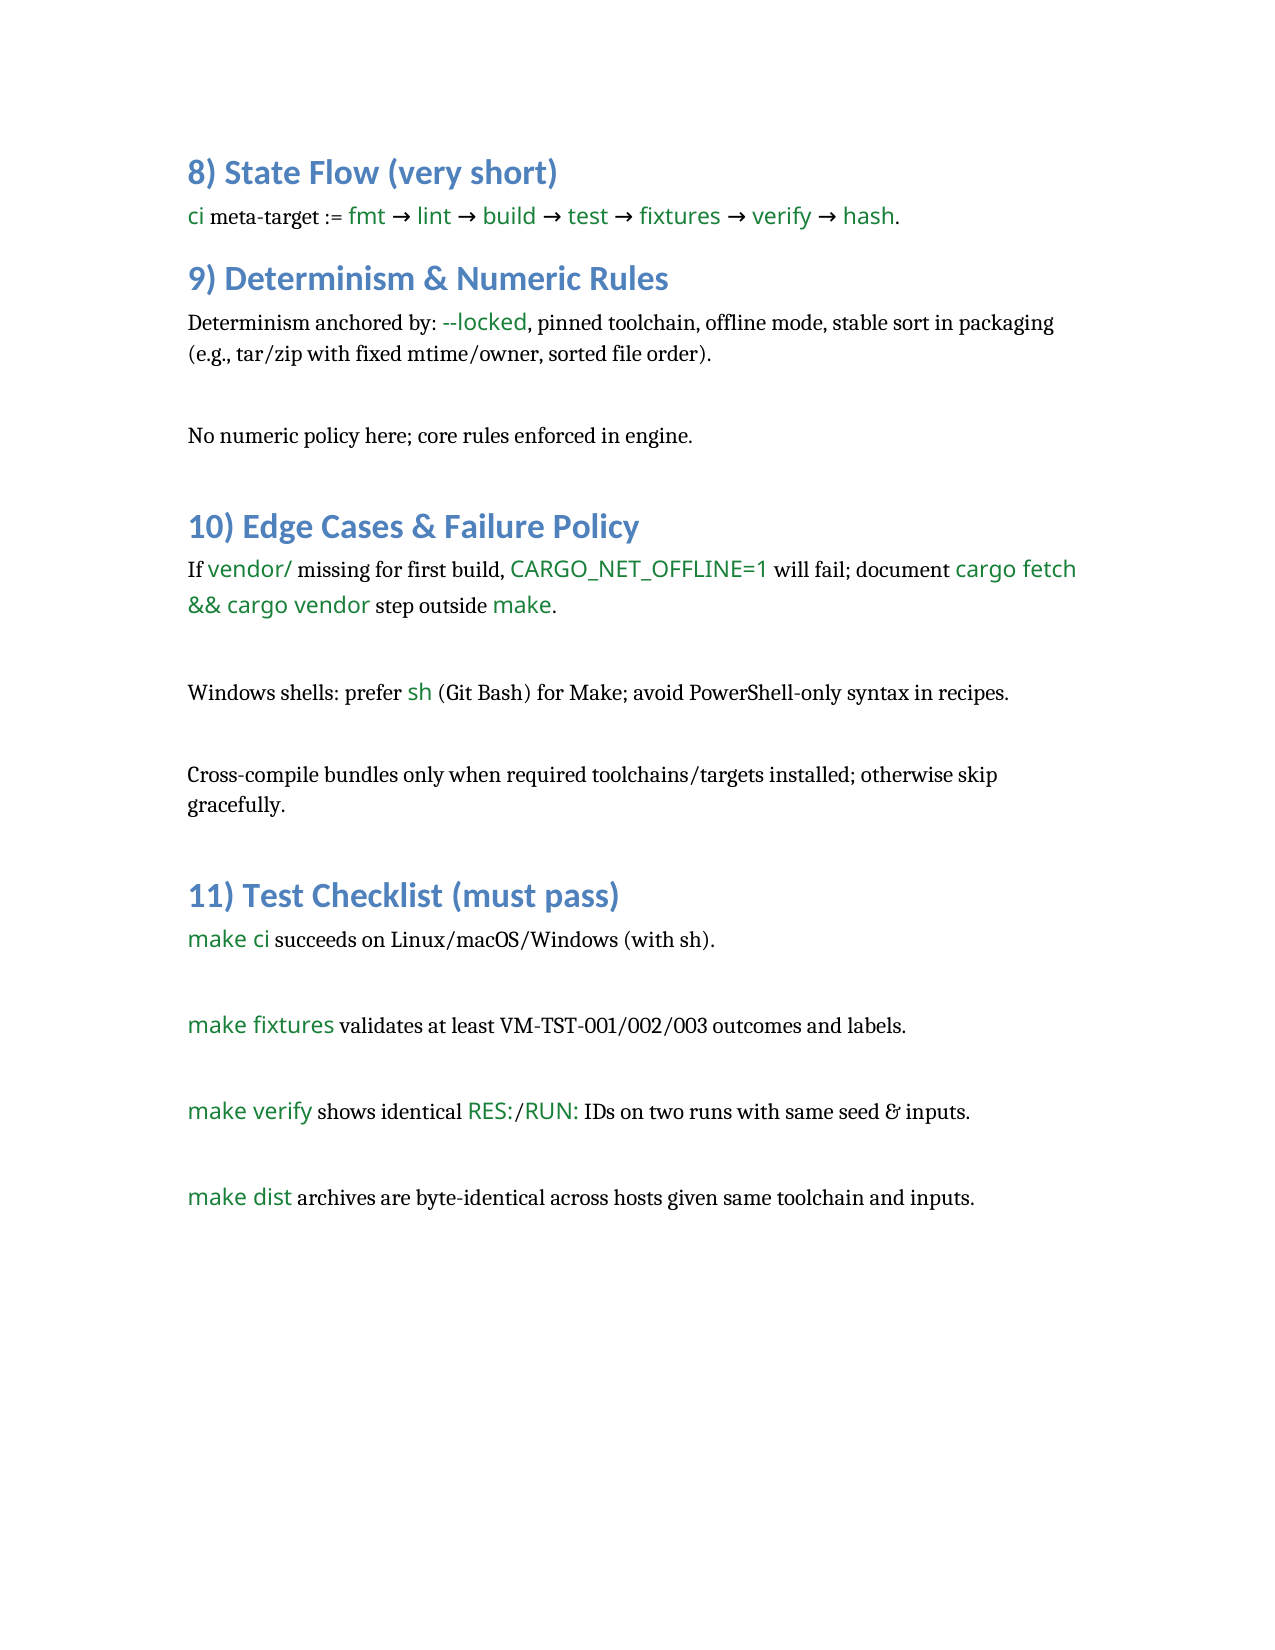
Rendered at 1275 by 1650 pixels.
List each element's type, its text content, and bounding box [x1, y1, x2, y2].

text No numeric policy here; core rules enforced in engine. [187, 422, 1087, 479]
text make verify shows identical RES:/RUN: IDs on two runs with same seed & inputs. [187, 1095, 1087, 1157]
subtitle 9) Determinism & Numeric Rules [187, 256, 1087, 300]
text make dist archives are byte-identical across hosts given same toolchain and inputs. [187, 1181, 1087, 1243]
text If vendor/ missing for first build, CARGO_NET_OFFLINE=1 will fail; document cargo fetch && cargo vendor step outside make. [187, 553, 1087, 651]
text Determinism anchored by: --locked, pinned toolchain, offline mode, stable sort in packaging (e.g., tar/zip with fixed mtime/owner, sorted file order). [187, 306, 1087, 398]
text make ci succeeds on Linux/macOS/Windows (with sh). [187, 923, 1087, 984]
text Windows shells: prefer sh (Git Bash) for Make; avoid PowerShell-only syntax in recipes. [187, 676, 1087, 737]
subtitle 11) Test Checklist (must pass) [187, 873, 1087, 916]
subtitle 8) State Flow (very short) [187, 150, 1087, 193]
text Cross-compile bundles only when required toolchains/targets installed; otherwise skip gracefully. [187, 762, 1087, 848]
text ci meta-target := fmt → lint → build → test → fixtures → verify → hash. [187, 200, 1087, 231]
text make fixtures validates at least VM-TST-001/002/003 outcomes and labels. [187, 1009, 1087, 1070]
subtitle 10) Edge Cases & Failure Policy [187, 504, 1087, 547]
